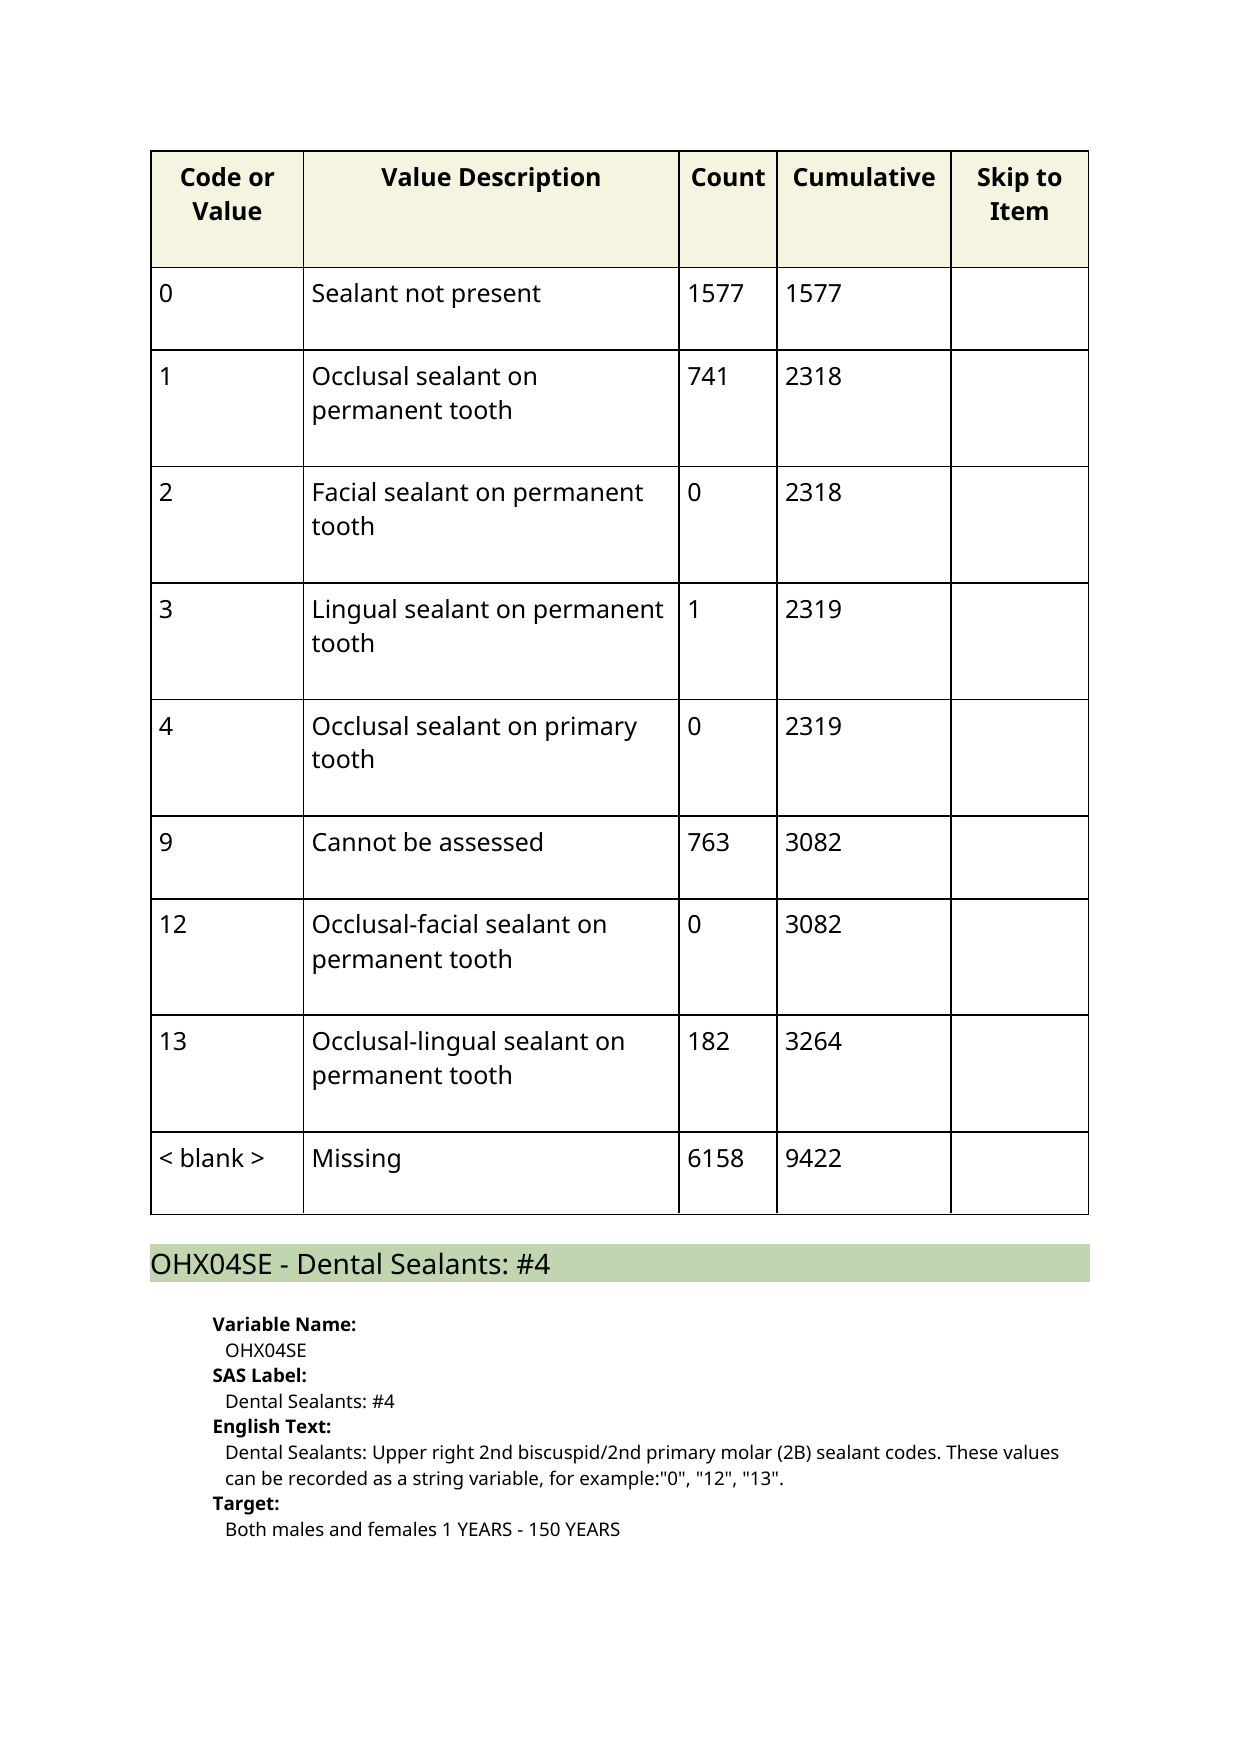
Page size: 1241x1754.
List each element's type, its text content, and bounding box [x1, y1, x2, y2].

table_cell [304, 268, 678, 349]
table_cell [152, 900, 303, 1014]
text Target: [212, 1490, 1090, 1516]
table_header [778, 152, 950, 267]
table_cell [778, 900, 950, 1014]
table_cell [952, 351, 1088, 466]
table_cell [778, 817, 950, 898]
text Dental Sealants: #4 [225, 1388, 1090, 1414]
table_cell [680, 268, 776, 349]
text English Text: [212, 1414, 1090, 1439]
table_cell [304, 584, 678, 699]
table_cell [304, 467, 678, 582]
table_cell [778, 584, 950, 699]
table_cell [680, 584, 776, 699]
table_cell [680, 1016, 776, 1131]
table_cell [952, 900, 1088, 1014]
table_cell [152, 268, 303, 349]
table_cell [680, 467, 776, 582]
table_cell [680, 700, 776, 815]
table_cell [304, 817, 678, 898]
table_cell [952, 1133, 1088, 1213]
text Dental Sealants: Upper right 2nd biscuspid/2nd primary molar (2B) sealant codes. These values can be recorded as a string variable, for example:"0", "12", "13". [225, 1439, 1090, 1490]
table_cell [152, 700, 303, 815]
text OHX04SE - Dental Sealants: #4 [150, 1244, 1090, 1282]
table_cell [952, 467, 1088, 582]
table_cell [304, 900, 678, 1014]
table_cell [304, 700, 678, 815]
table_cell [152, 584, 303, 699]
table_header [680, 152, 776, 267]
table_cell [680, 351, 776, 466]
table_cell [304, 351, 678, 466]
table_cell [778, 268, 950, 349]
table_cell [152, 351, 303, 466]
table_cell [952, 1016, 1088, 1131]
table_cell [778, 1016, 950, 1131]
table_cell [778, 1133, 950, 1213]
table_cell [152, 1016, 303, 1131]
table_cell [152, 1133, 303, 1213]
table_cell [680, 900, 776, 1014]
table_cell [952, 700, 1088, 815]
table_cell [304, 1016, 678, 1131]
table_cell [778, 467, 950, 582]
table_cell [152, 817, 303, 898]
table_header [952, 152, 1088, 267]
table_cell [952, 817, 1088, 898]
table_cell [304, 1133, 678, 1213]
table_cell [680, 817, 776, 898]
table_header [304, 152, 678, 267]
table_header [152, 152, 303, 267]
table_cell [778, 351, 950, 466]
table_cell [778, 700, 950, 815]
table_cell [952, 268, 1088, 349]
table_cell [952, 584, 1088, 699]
text Both males and females 1 YEARS - 150 YEARS [225, 1516, 1090, 1541]
text SAS Label: [212, 1363, 1090, 1388]
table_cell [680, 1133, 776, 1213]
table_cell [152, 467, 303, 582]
text Variable Name: [212, 1312, 1090, 1337]
text OHX04SE [225, 1337, 1090, 1363]
